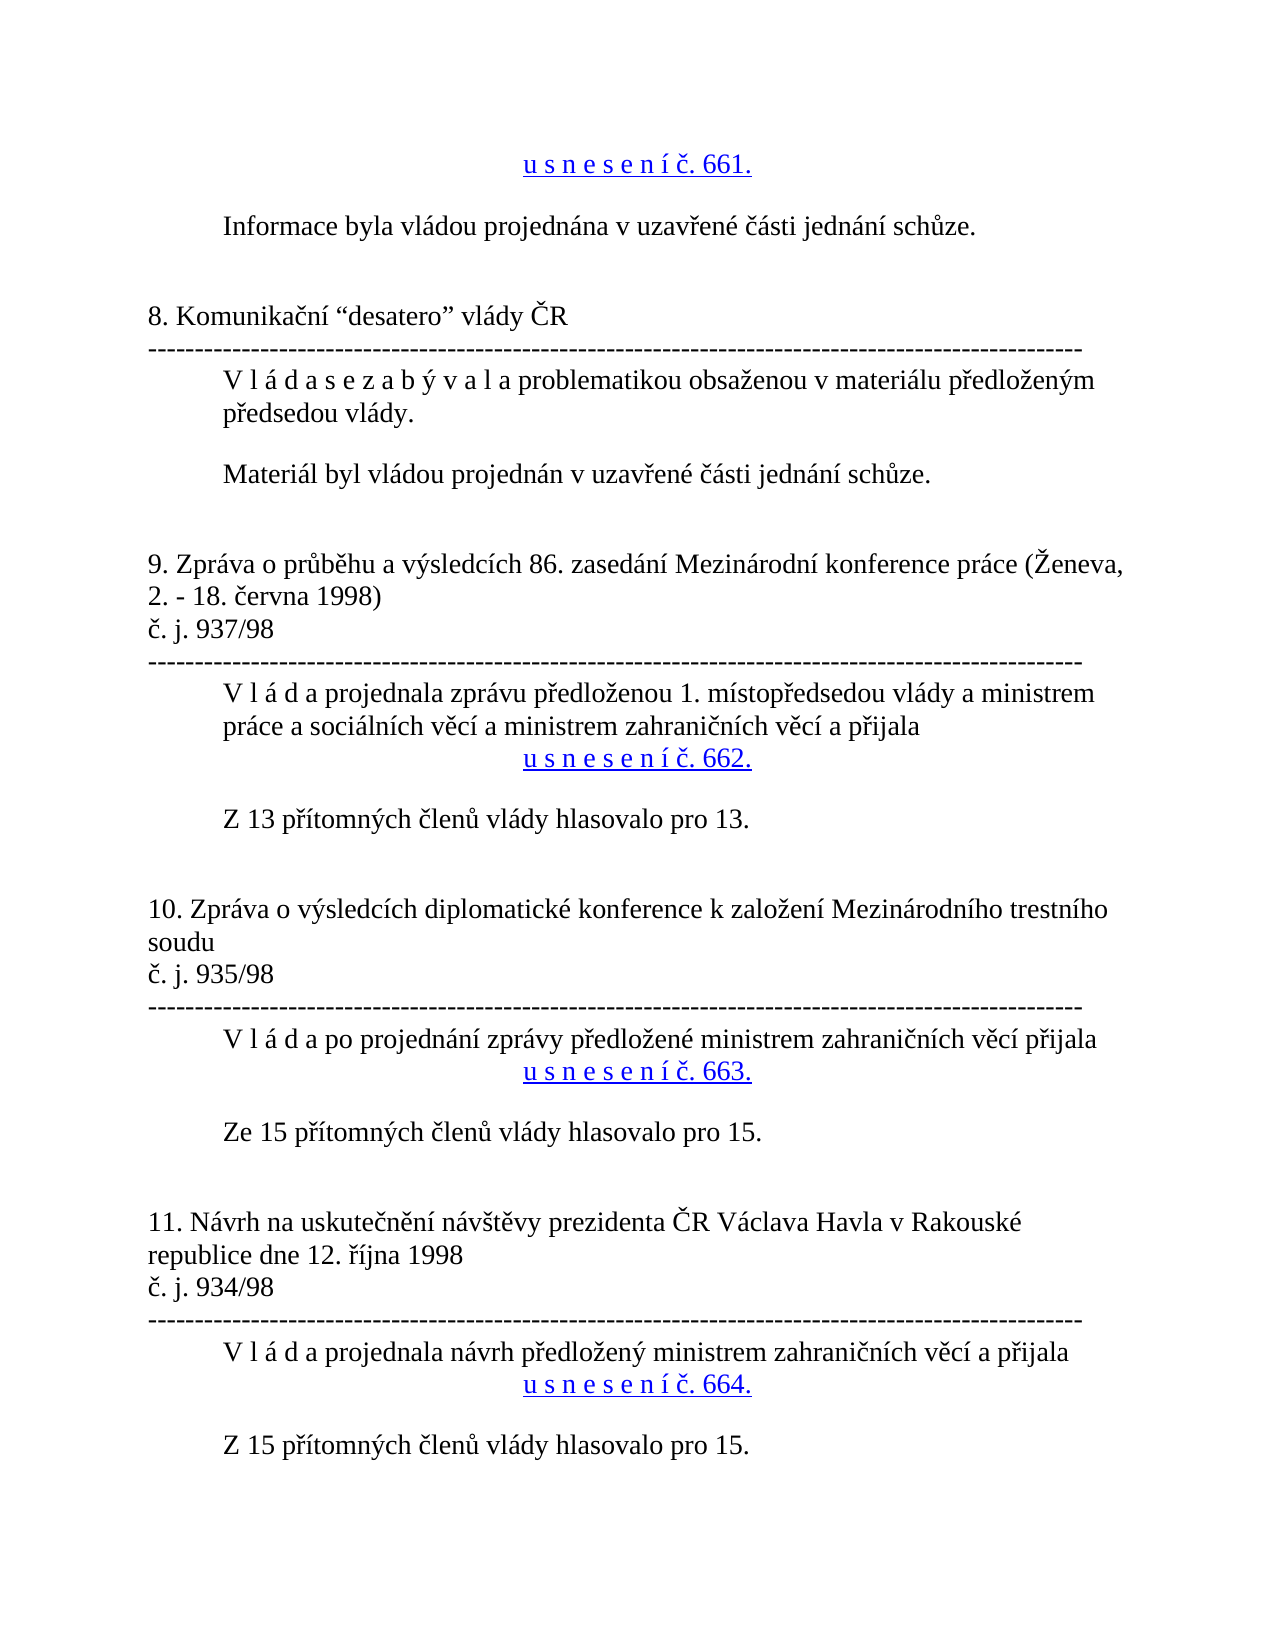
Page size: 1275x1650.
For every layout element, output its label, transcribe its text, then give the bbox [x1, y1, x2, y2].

text u s n e s e n í č. 662. [148, 741, 1127, 774]
text V l á d a s e z a b ý v a l a problematikou obsaženou v materiálu předloženým předsedou vlády. Materiál byl vládou projednán v uzavřené části jednání schůze. [223, 363, 1127, 489]
text 9. Zpráva o průběhu a výsledcích 86. zasedání Mezinárodní konference práce (Ženeva, 2. - 18. června 1998) č. j. 937/98 ---------------------------------------------------------------------------------------------------- [148, 489, 1127, 676]
text 11. Návrh na uskutečnění návštěvy prezidenta ČR Václava Havla v Rakouské republice dne 12. října 1998 č. j. 934/98 ---------------------------------------------------------------------------------------------------- [148, 1148, 1127, 1335]
text Z 15 přítomných členů vlády hlasovalo pro 15. [223, 1428, 1127, 1461]
text V l á d a projednala návrh předložený ministrem zahraničních věcí a přijala [223, 1335, 1127, 1367]
text u s n e s e n í č. 664. [148, 1367, 1127, 1400]
text Z 13 přítomných členů vlády hlasovalo pro 13. [223, 802, 1127, 835]
text V l á d a projednala zprávu předloženou 1. místopředsedou vlády a ministrem práce a sociálních věcí a ministrem zahraničních věcí a přijala [223, 676, 1127, 741]
text V l á d a po projednání zprávy předložené ministrem zahraničních věcí přijala [223, 1022, 1127, 1054]
text u s n e s e n í č. 663. [148, 1054, 1127, 1087]
text Informace byla vládou projednána v uzavřené části jednání schůze. [223, 209, 1127, 241]
text 10. Zpráva o výsledcích diplomatické konference k založení Mezinárodního trestního soudu č. j. 935/98 ---------------------------------------------------------------------------------------------------- [148, 835, 1127, 1022]
text u s n e s e n í č. 661. [148, 148, 1127, 180]
text Ze 15 přítomných členů vlády hlasovalo pro 15. [223, 1115, 1127, 1148]
text 8. Komunikační “desatero” vlády ČR ---------------------------------------------------------------------------------------------------- [148, 241, 1127, 363]
